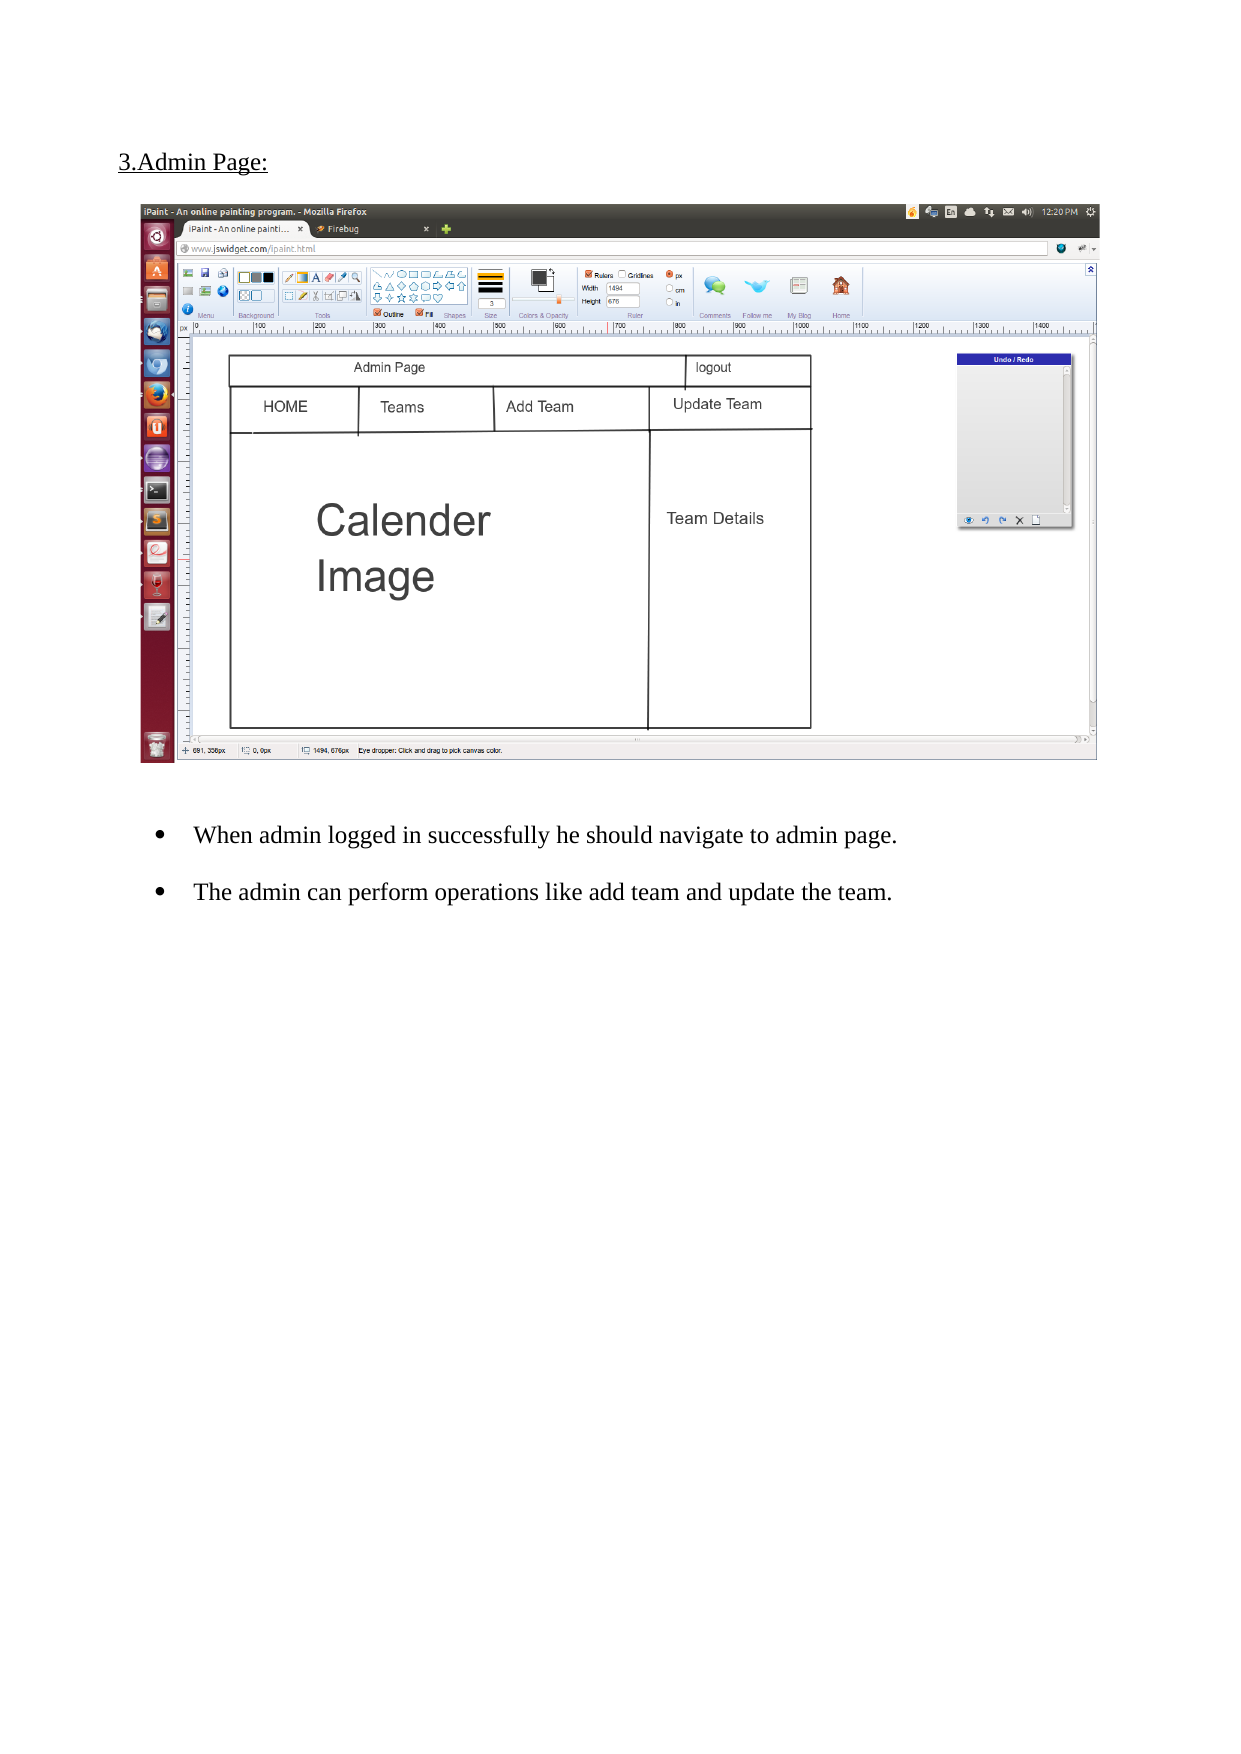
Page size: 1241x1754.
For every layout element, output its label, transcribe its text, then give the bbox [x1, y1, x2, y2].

text 3.Admin Page: [118, 147, 1122, 176]
list When admin logged in successfully he should navigate to admin page. [156, 820, 1122, 848]
list The admin can perform operations like add team and update the team. [156, 877, 1122, 906]
picture [140, 204, 1100, 763]
